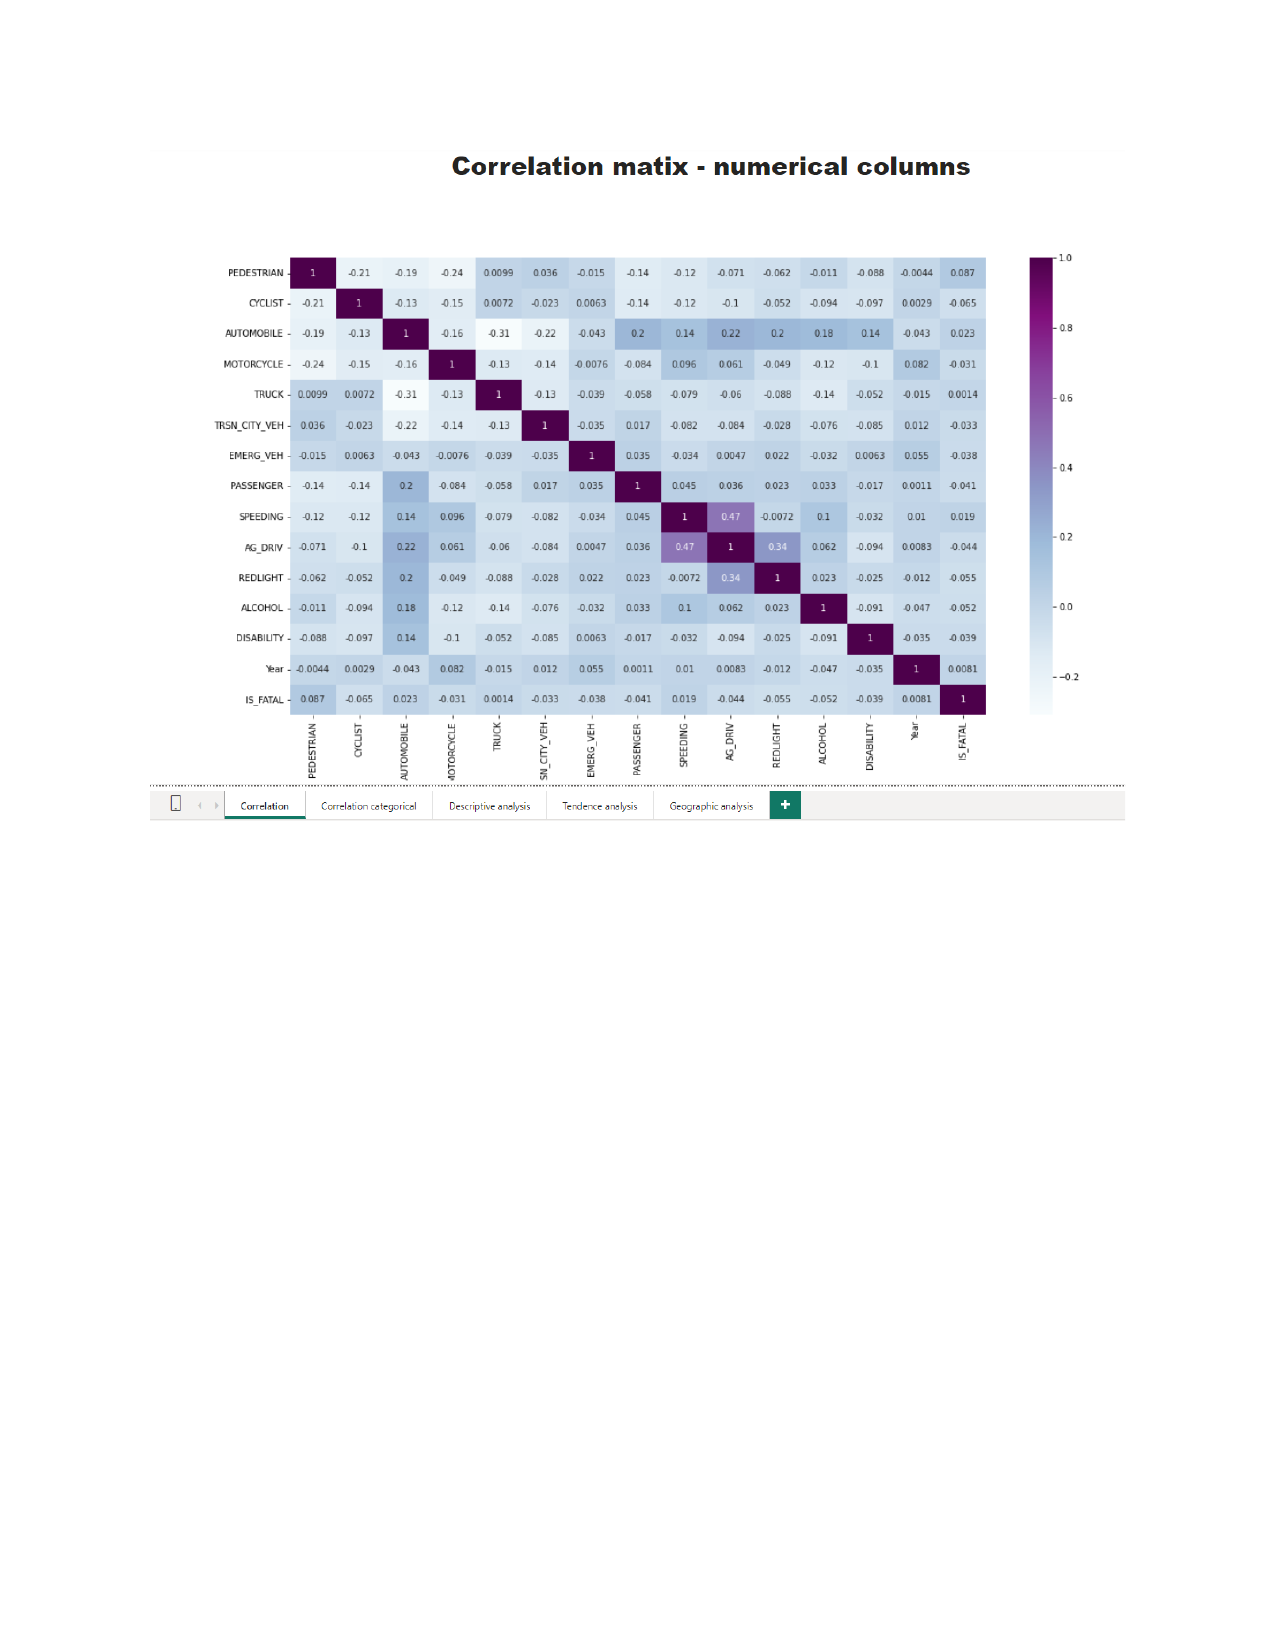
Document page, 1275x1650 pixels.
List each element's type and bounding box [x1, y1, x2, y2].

picture [150, 150, 1125, 821]
